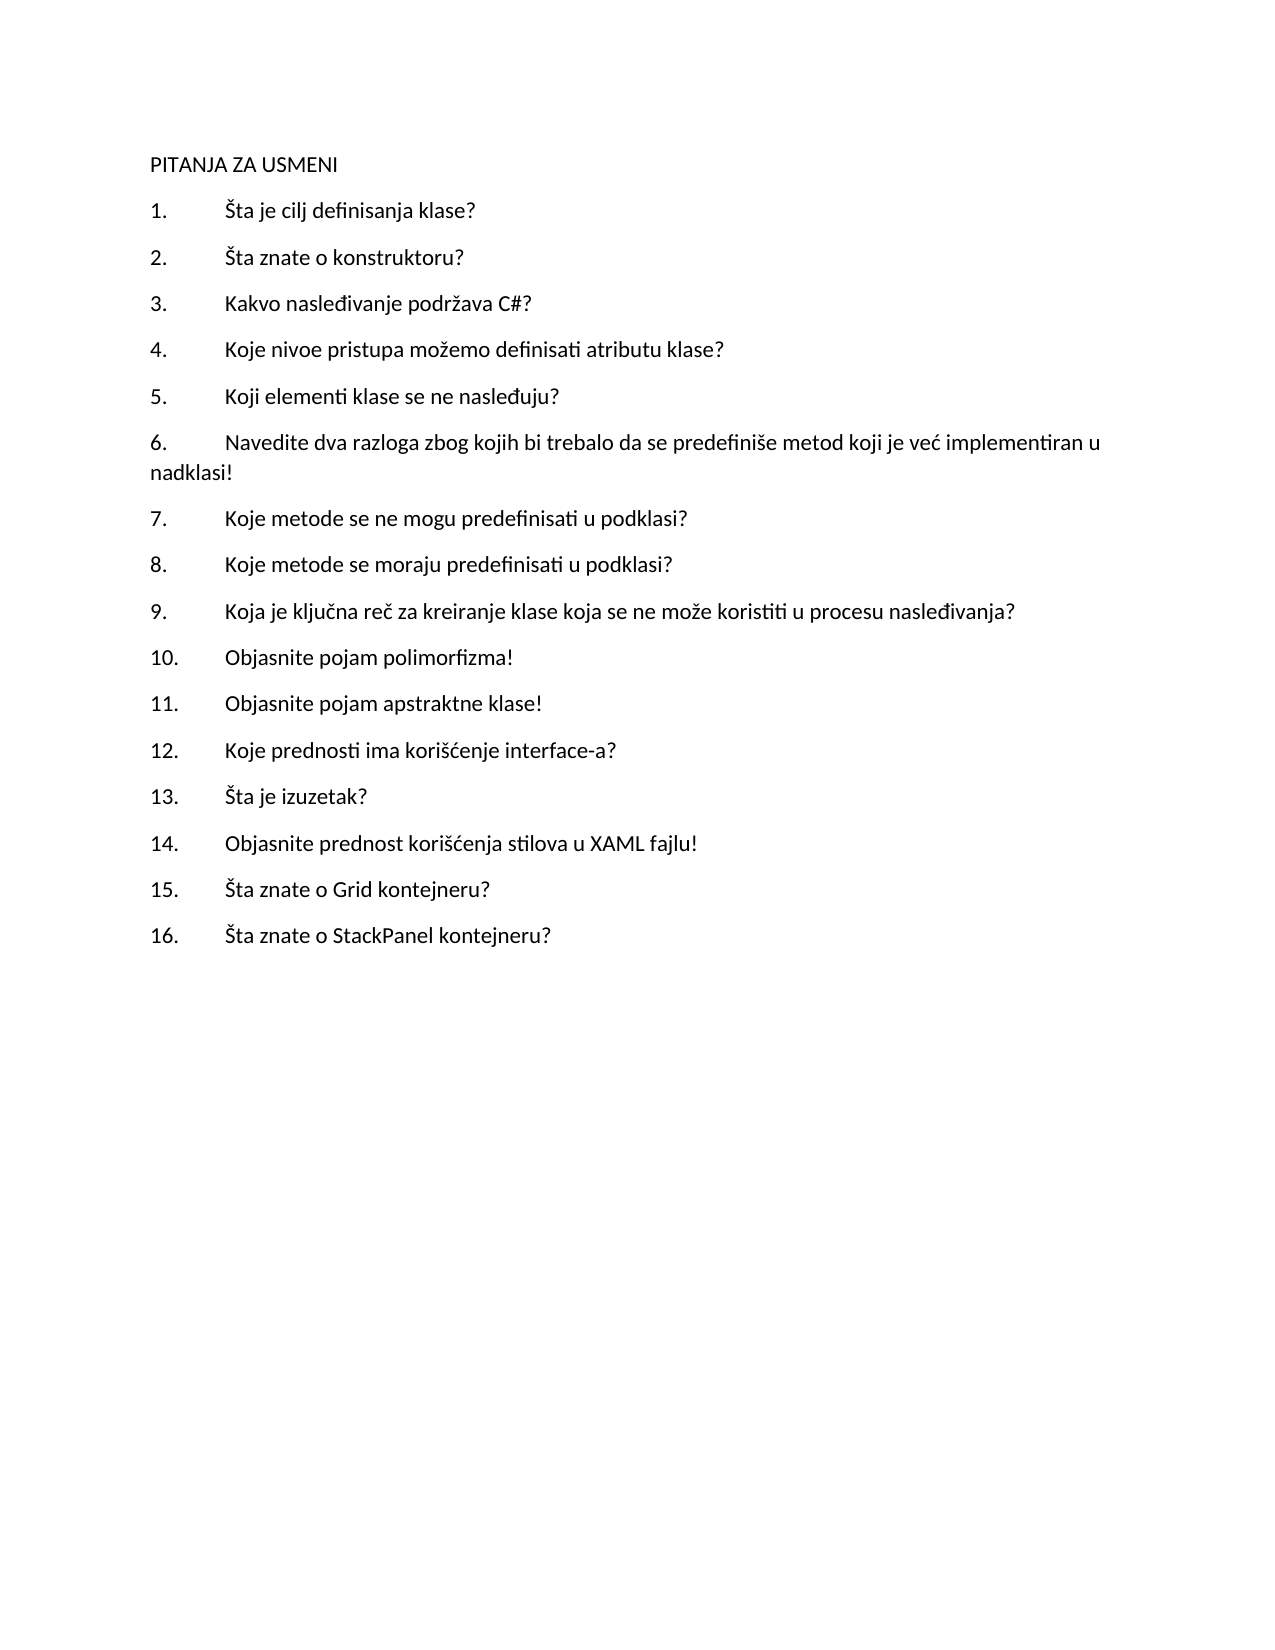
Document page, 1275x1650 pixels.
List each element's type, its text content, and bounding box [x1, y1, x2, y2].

text 7. Koje metode se ne mogu predefinisati u podklasi? [150, 504, 1125, 532]
text 2. Šta znate o konstruktoru? [150, 243, 1125, 271]
text 12. Koje prednosti ima korišćenje interface-a? [150, 736, 1125, 764]
text 16. Šta znate o StackPanel kontejneru? [150, 921, 1125, 949]
text 4. Koje nivoe pristupa možemo definisati atributu klase? [150, 335, 1125, 363]
text PITANJA ZA USMENI [150, 150, 1125, 178]
text 11. Objasnite pojam apstraktne klase! [150, 689, 1125, 718]
text 6. Navedite dva razloga zbog kojih bi trebalo da se predefiniše metod koji je već implementiran u nadklasi! [150, 428, 1125, 486]
text 14. Objasnite prednost korišćenja stilova u XAML fajlu! [150, 829, 1125, 857]
text 8. Koje metode se moraju predefinisati u podklasi? [150, 551, 1125, 578]
text 13. Šta je izuzetak? [150, 782, 1125, 810]
text 10. Objasnite pojam polimorfizma! [150, 643, 1125, 671]
text 15. Šta znate o Grid kontejneru? [150, 875, 1125, 903]
text 3. Kakvo nasleđivanje podržava C#? [150, 289, 1125, 317]
text 5. Koji elementi klase se ne nasleđuju? [150, 382, 1125, 410]
text 1. Šta je cilj definisanja klase? [150, 196, 1125, 224]
text 9. Koja je ključna reč za kreiranje klase koja se ne može koristiti u procesu nasleđivanja? [150, 597, 1125, 625]
